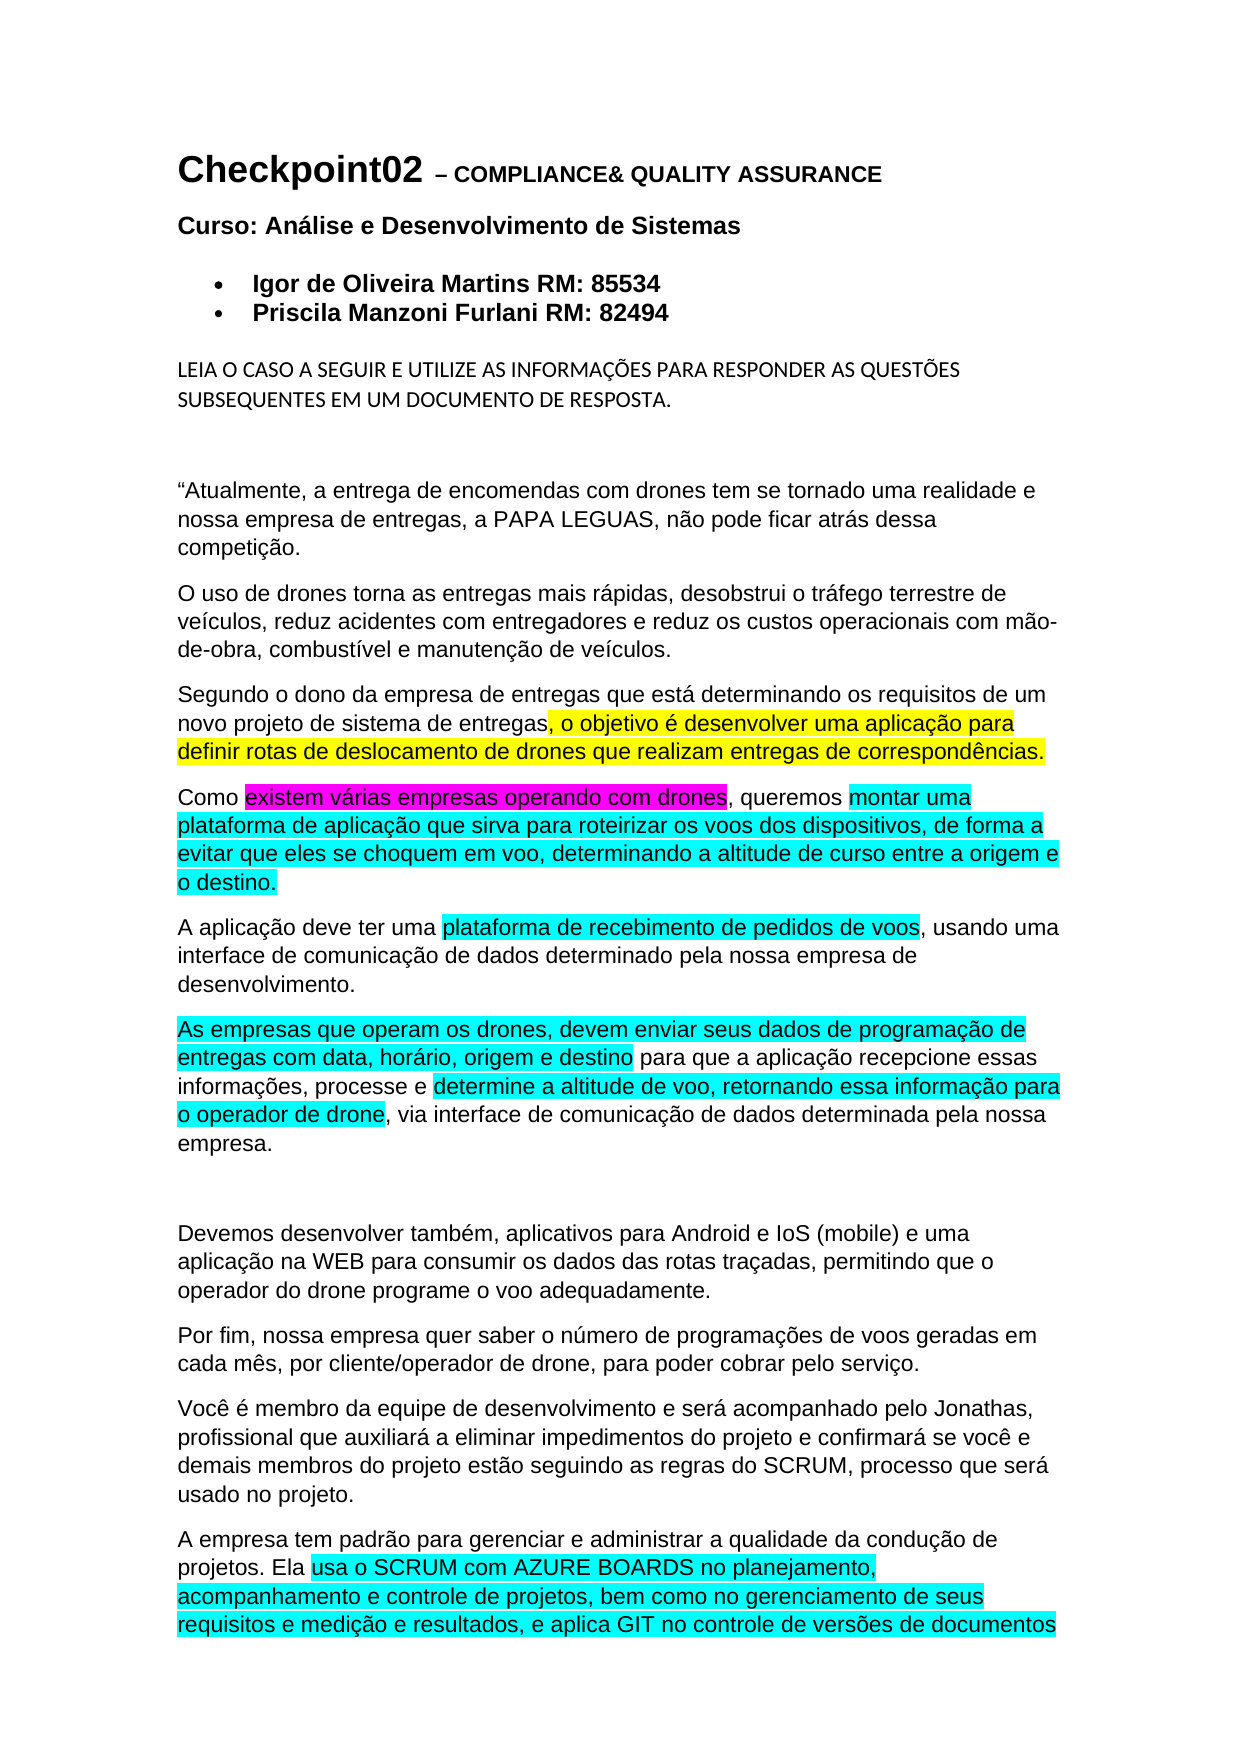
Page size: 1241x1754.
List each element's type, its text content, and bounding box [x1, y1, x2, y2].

text Checkpoint02 – COMPLIANCE& QUALITY ASSURANCE [177, 148, 1063, 191]
text Segundo o dono da empresa de entregas que está determinando os requisitos de um novo projeto de sistema de entregas, o objetivo é desenvolver uma aplicação para definir rotas de deslocamento de drones que realizam entregas de correspondências. [177, 681, 1063, 765]
text Como existem várias empresas operando com drones, queremos montar uma plataforma de aplicação que sirva para roteirizar os voos dos dispositivos, de forma a evitar que eles se choquem em voo, determinando a altitude de curso entre a origem e o destino. [177, 783, 1063, 895]
text Devemos desenvolver também, aplicativos para Android e IoS (mobile) e uma aplicação na WEB para consumir os dados das rotas traçadas, permitindo que o operador do drone programe o voo adequadamente. [177, 1220, 1063, 1303]
text Você é membro da equipe de desenvolvimento e será acompanhado pelo Jonathas, profissional que auxiliará a eliminar impedimentos do projeto e confirmará se você e demais membros do projeto estão seguindo as regras do SCRUM, processo que será usado no projeto. [177, 1395, 1063, 1507]
text As empresas que operam os drones, devem enviar seus dados de programação de entregas com data, horário, origem e destino para que a aplicação recepcione essas informações, processe e determine a altitude de voo, retornando essa informação para o operador de drone, via interface de comunicação de dados determinada pela nossa empresa. [177, 1016, 1063, 1156]
text A aplicação deve ter uma plataforma de recebimento de pedidos de voos, usando uma interface de comunicação de dados determinado pela nossa empresa de desenvolvimento. [177, 914, 1063, 997]
list Priscila Manzoni Furlani RM: 82494 [215, 298, 1063, 327]
list Igor de Oliveira Martins RM: 85534 [215, 269, 1063, 298]
text LEIA O CASO A SEGUIR E UTILIZE AS INFORMAÇÕES PARA RESPONDER AS QUESTÕES SUBSEQUENTES EM UM DOCUMENTO DE RESPOSTA. [177, 355, 1063, 413]
text “Atualmente, a entrega de encomendas com drones tem se tornado uma realidade e nossa empresa de entregas, a PAPA LEGUAS, não pode ficar atrás dessa competição. [177, 477, 1063, 561]
text O uso de drones torna as entregas mais rápidas, desobstrui o tráfego terrestre de veículos, reduz acidentes com entregadores e reduz os custos operacionais com mão-de-obra, combustível e manutenção de veículos. [177, 579, 1063, 663]
text Por fim, nossa empresa quer saber o número de programações de voos geradas em cada mês, por cliente/operador de drone, para poder cobrar pelo serviço. [177, 1322, 1063, 1377]
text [177, 1526, 1063, 1637]
text Curso: Análise e Desenvolvimento de Sistemas [177, 211, 1063, 240]
